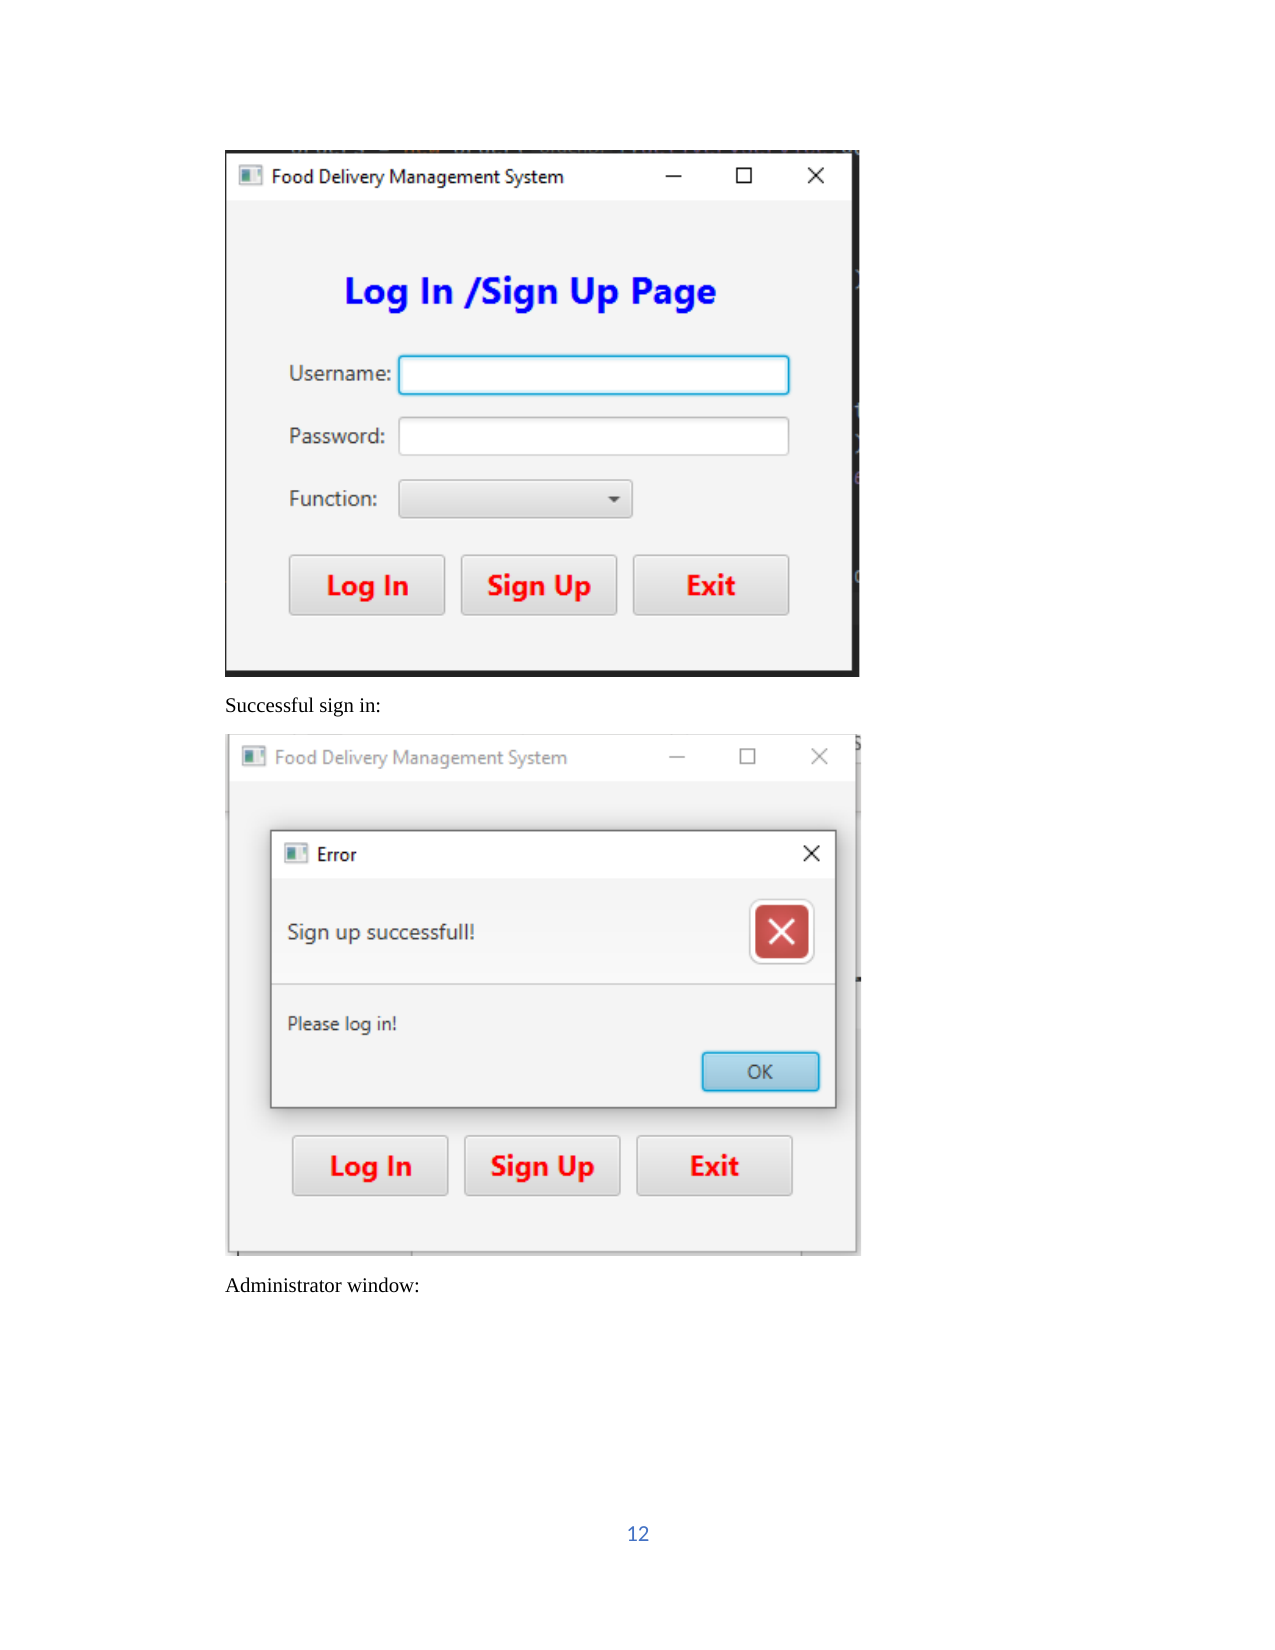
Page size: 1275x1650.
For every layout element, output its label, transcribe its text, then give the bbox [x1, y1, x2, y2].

picture [225, 734, 862, 1256]
text Successful sign in: [225, 693, 1125, 717]
text Administrator window: [225, 1273, 1125, 1297]
picture [225, 150, 860, 677]
